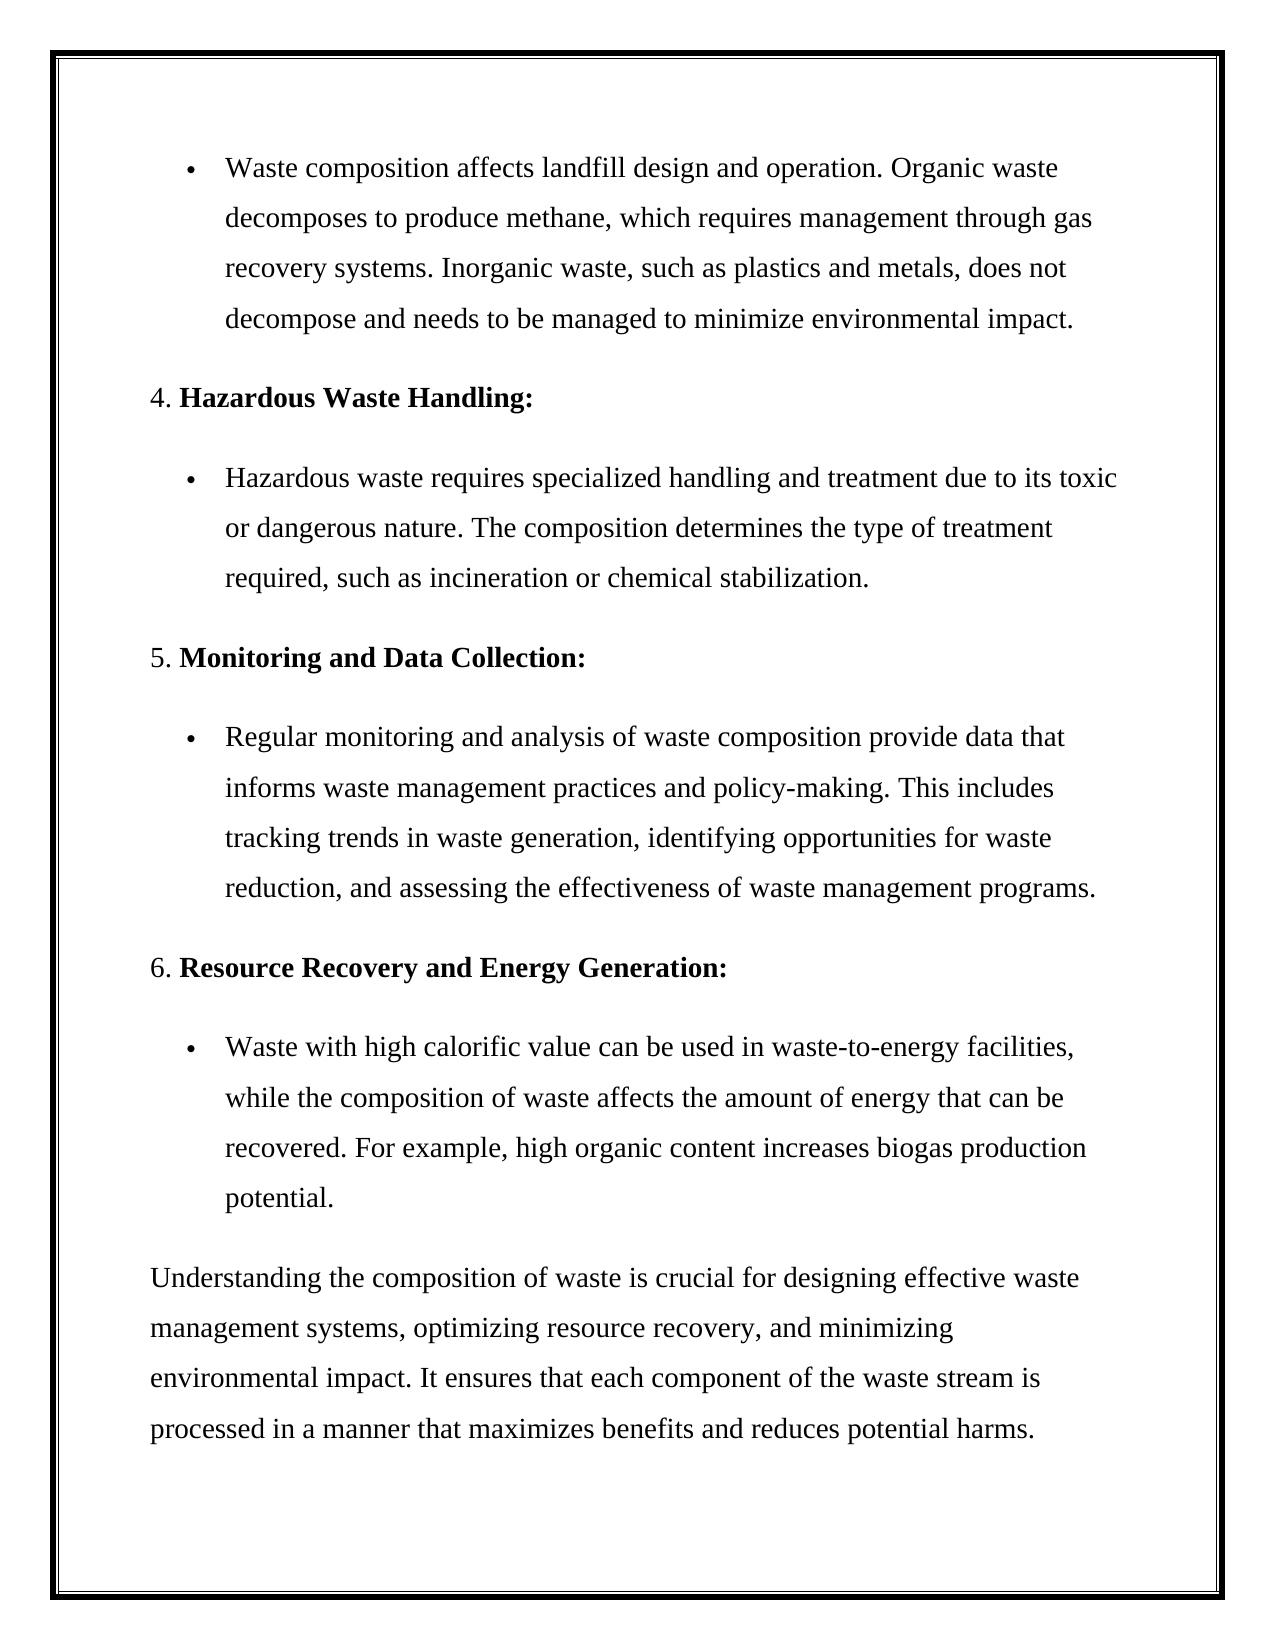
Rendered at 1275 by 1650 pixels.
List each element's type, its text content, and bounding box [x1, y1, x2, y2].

text Understanding the composition of waste is crucial for designing effective waste management systems, optimizing resource recovery, and minimizing environmental impact. It ensures that each component of the waste stream is processed in a manner that maximizes benefits and reduces potential harms. [150, 1260, 1125, 1444]
list Hazardous waste requires specialized handling and treatment due to its toxic or dangerous nature. The composition determines the type of treatment required, such as incineration or chemical stabilization. [187, 460, 1125, 594]
text 4. Hazardous Waste Handling: [150, 380, 1125, 414]
list Waste composition affects landfill design and operation. Organic waste decomposes to produce methane, which requires management through gas recovery systems. Inorganic waste, such as plastics and metals, does not decompose and needs to be managed to minimize environmental impact. [187, 150, 1125, 334]
list Regular monitoring and analysis of waste composition provide data that informs waste management practices and policy-making. This includes tracking trends in waste generation, identifying opportunities for waste reduction, and assessing the effectiveness of waste management programs. [187, 719, 1125, 904]
text 5. Monitoring and Data Collection: [150, 640, 1125, 673]
text 6. Resource Recovery and Energy Generation: [150, 950, 1125, 983]
list Waste with high calorific value can be used in waste-to-energy facilities, while the composition of waste affects the amount of energy that can be recovered. For example, high organic content increases biogas production potential. [187, 1029, 1125, 1214]
